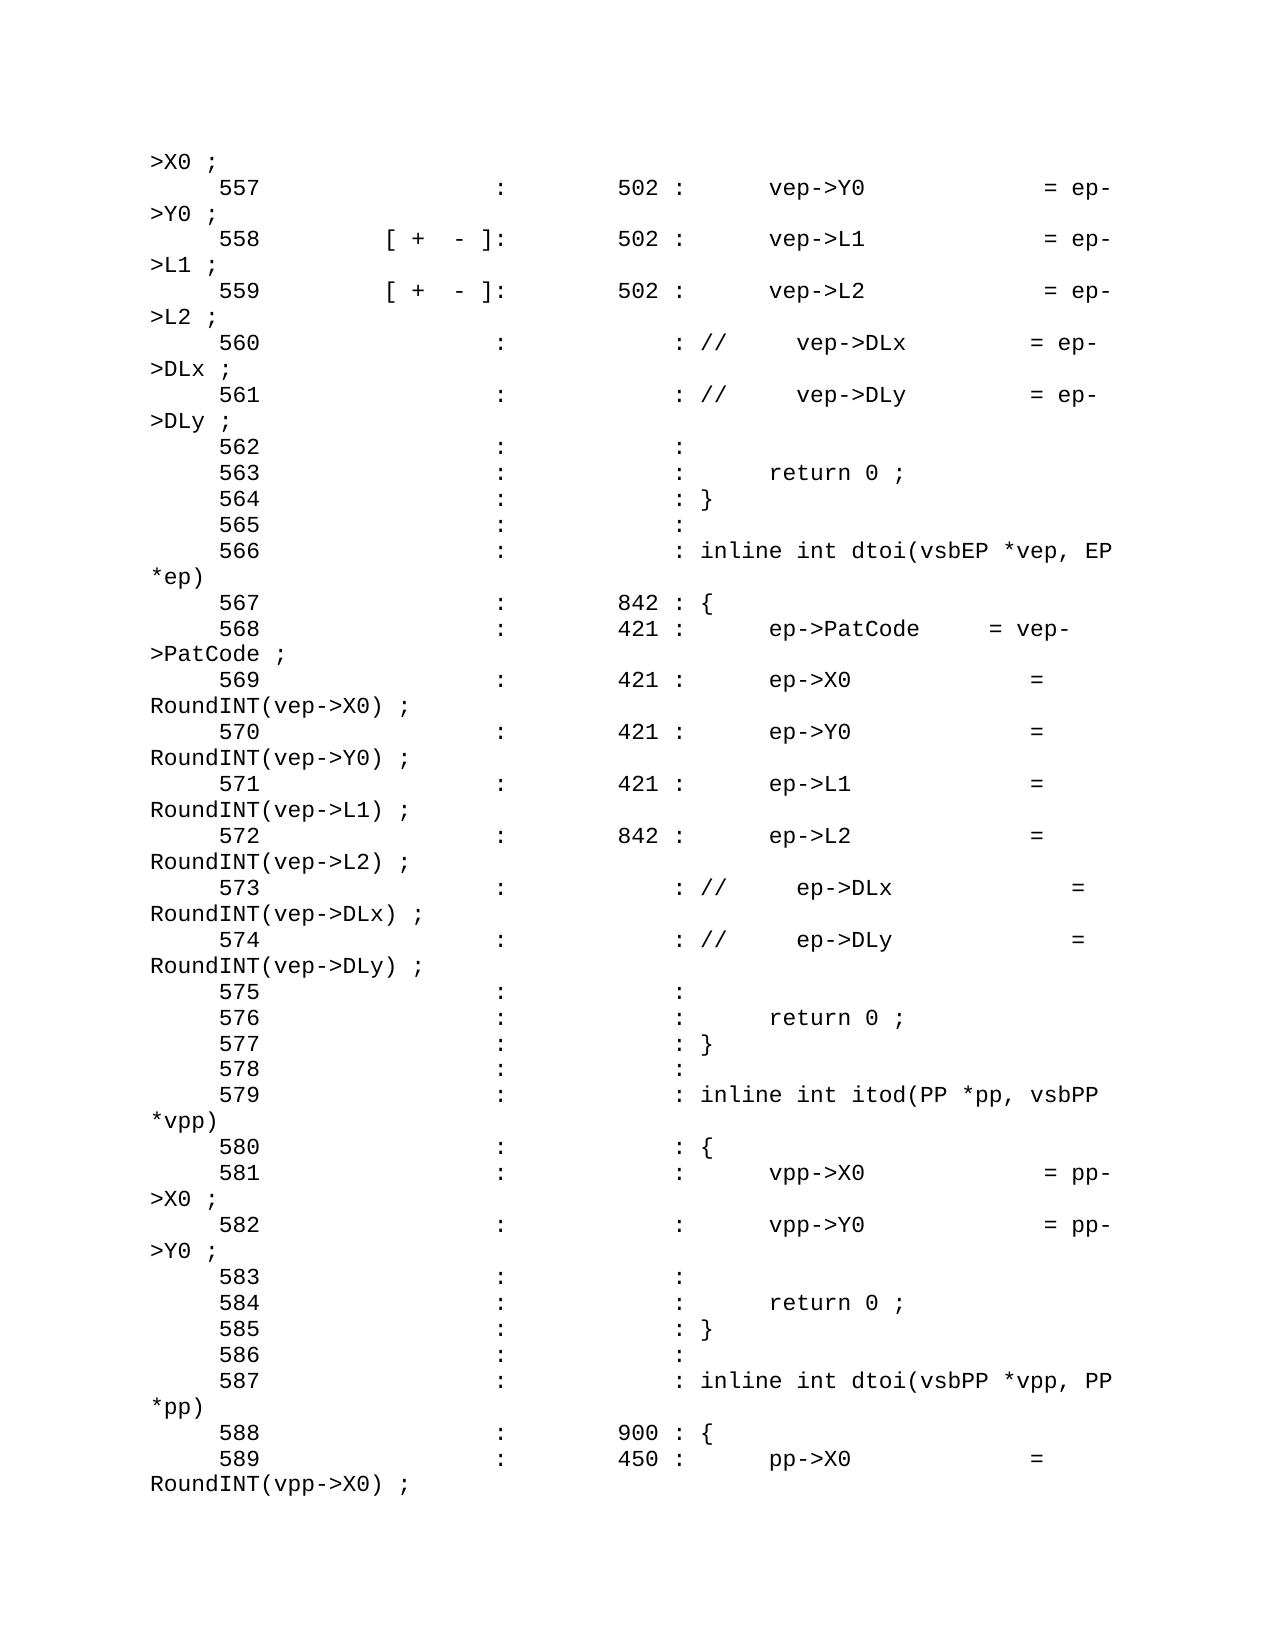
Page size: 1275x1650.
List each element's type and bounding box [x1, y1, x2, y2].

table_cell [150, 150, 1125, 1499]
